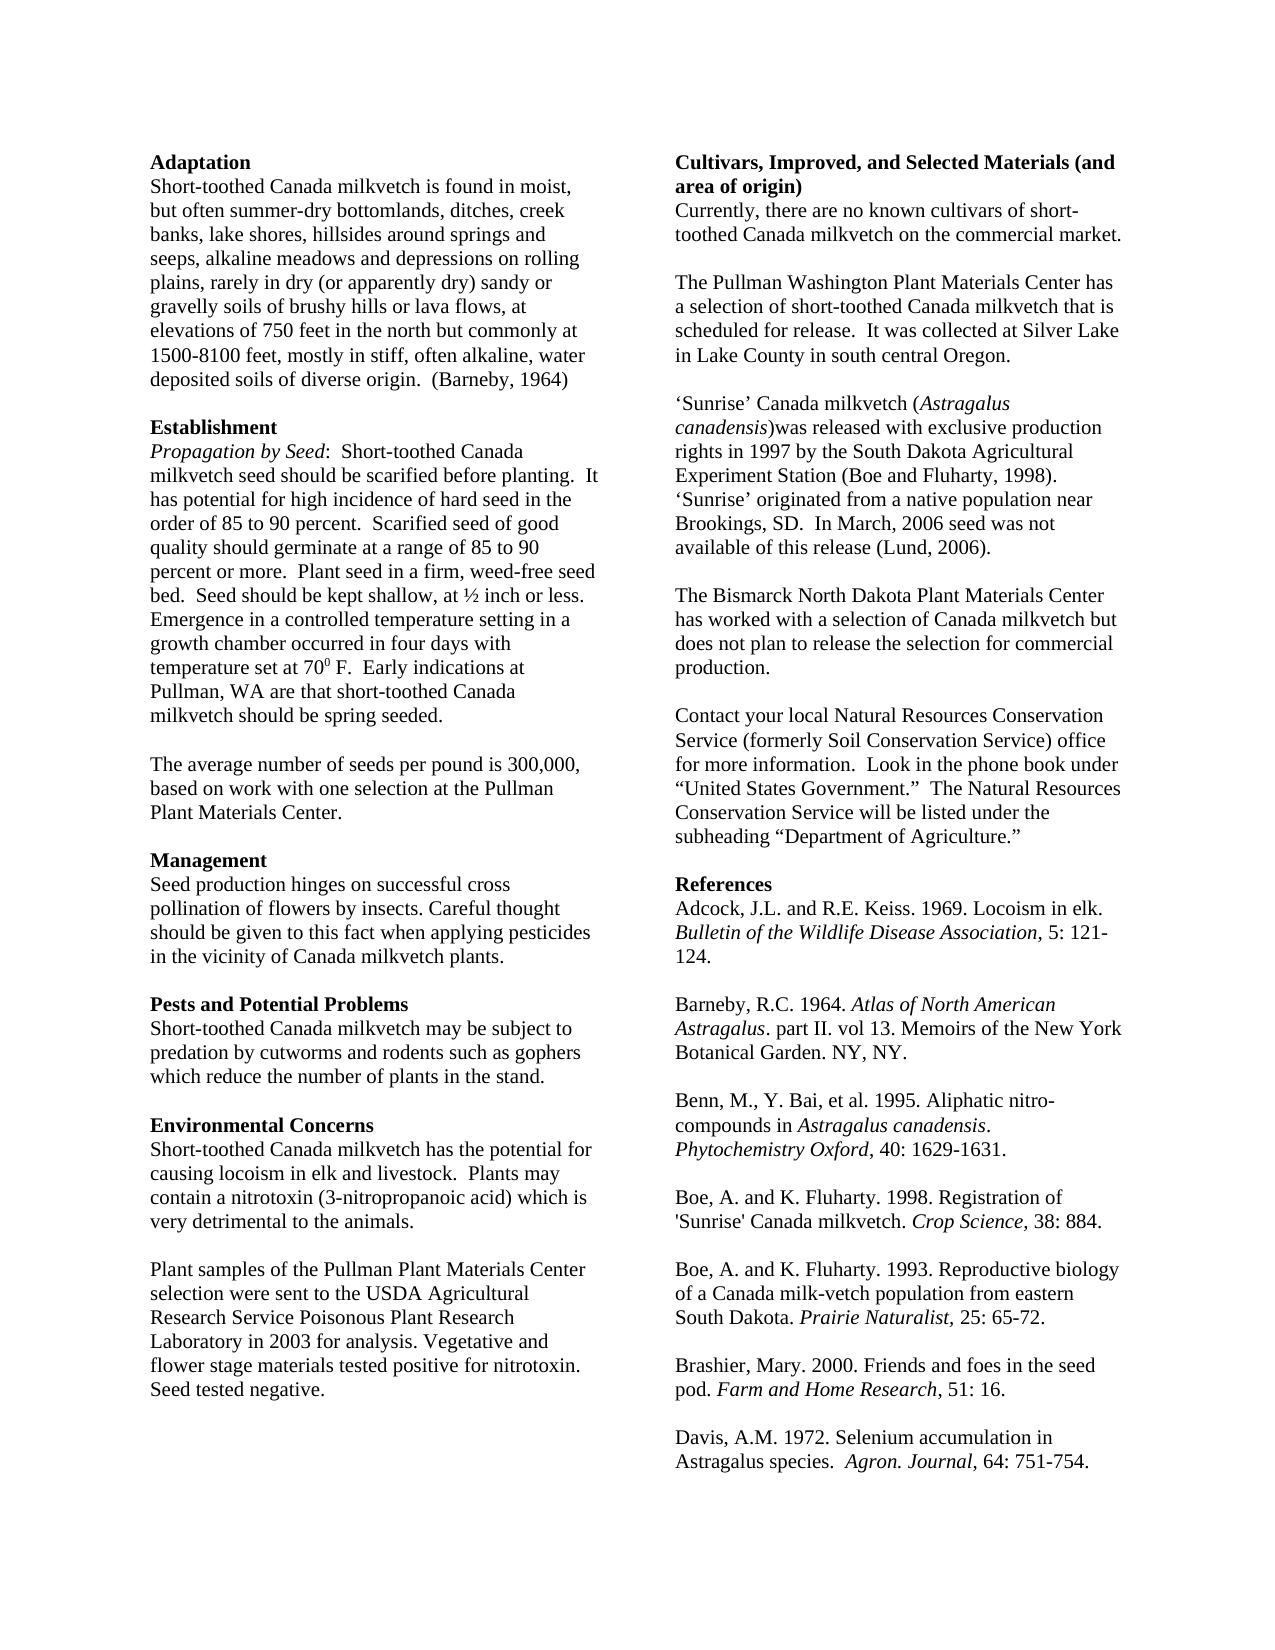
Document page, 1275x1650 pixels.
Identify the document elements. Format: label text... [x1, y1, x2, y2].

text Brashier, Mary. 2000. Friends and foes in the seed pod. Farm and Home Research, 51: 16. [675, 1353, 1125, 1401]
text , A.M. 1972. Selenium accumulation in Astragalus species. Agron. Journal, 64: 751-754. [675, 1425, 1125, 1473]
text Environmental Concerns [150, 1112, 600, 1137]
text ‘’ milkvetch (Astragalus canadensis)was released with exclusive production rights in 1997 by the South Dakota Agricultural Experiment Station (Boe and Fluharty, 1998). ‘’ originated from a native population near In March, 2006 seed was not available of this release (, 2006). [675, 391, 1125, 559]
text Barneby, R.C. 1964. Atlas of North American Astragalus. part II. vol 13. Memoirs of the . . [675, 992, 1125, 1064]
text Plant samples of the selection were sent to the USDA Agricultural Research Service Poisonous Plant Research Laboratory in 2003 for analysis. Vegetative and flower stage materials tested positive for nitrotoxin. Seed tested negative. [150, 1257, 600, 1401]
text The has a selection of short-toothed milkvetch that is scheduled for release. It was collected at in in south central . [675, 270, 1125, 367]
text Adaptation [150, 150, 600, 174]
text The has worked with a selection of milkvetch but does not plan to release the selection for commercial production. [675, 583, 1125, 679]
text The average number of seeds per pound is 300,000, based on work with one selection at the . [150, 752, 600, 824]
text Seed production hinges on successful cross pollination of flowers by insects. Careful thought should be given to this fact when applying pesticides in the vicinity of milkvetch plants. [150, 872, 600, 968]
text Establishment [150, 415, 600, 439]
text Benn, M., Y. Bai, et al. 1995. Aliphatic nitro-compounds in Astragalus canadensis. Phytochemistry , 40: 1629-1631. [675, 1088, 1125, 1161]
text Adcock, J.L. and R.E. Keiss. 1969. Locoism in elk. Bulletin of the Wildlife Disease Association, 5: 121-124. [675, 896, 1125, 968]
text Currently, there are no known cultivars of short-toothed milkvetch on the commercial market. [675, 198, 1125, 246]
text Propagation by Seed: Short-toothed milkvetch seed should be scarified before planting. It has potential for high incidence of hard seed in the order of 85 to 90 percent. Scarified seed of good quality should germinate at a range of 85 to 90 percent or more. Plant seed in a firm, weed-free seed bed. Seed should be kept shallow, at ½ inch or less. Emergence in a controlled temperature setting in a growth chamber occurred in four days with temperature set at 700 F. Early indications at , are that short-toothed milkvetch should be spring seeded. [150, 439, 600, 727]
text Boe, A. and K. Fluharty. 1998. Registration of '' milkvetch. Crop Science, 38: 884. [675, 1185, 1125, 1233]
text Short-toothed Canada milkvetch is found in moist, but often summer-dry bottomlands, ditches, creek banks, lake shores, hillsides around springs and seeps, alkaline meadows and depressions on rolling plains, rarely in dry (or apparently dry) sandy or gravelly soils of brushy hills or lava flows, at elevations of 750 feet in the north but commonly at 1500-8100 feet, mostly in stiff, often alkaline, water deposited soils of diverse origin. (Barneby, 1964) [150, 174, 600, 391]
text Management [150, 848, 600, 872]
text Cultivars, Improved, and Selected Materials (and area of origin) [675, 150, 1125, 198]
text References [675, 872, 1125, 896]
text Short-toothed milkvetch has the potential for causing locoism in elk and livestock. Plants may contain a nitrotoxin (3-nitropropanoic acid) which is very detrimental to the animals. [150, 1137, 600, 1233]
text Contact your local Natural Resources Conservation Service (formerly Soil Conservation Service) office for more information. Look in the phone book under “United States Government.” The Natural Resources Conservation Service will be listed under the subheading “Department of Agriculture.” [675, 703, 1125, 848]
text Boe, A. and K. Fluharty. 1993. Reproductive biology of a milk-vetch population from eastern . Prairie Naturalist, 25: 65-72. [675, 1257, 1125, 1329]
text Short-toothed milkvetch may be subject to predation by cutworms and rodents such as gophers which reduce the number of plants in the stand. [150, 1016, 600, 1088]
text Pests and Potential Problems [150, 992, 600, 1016]
